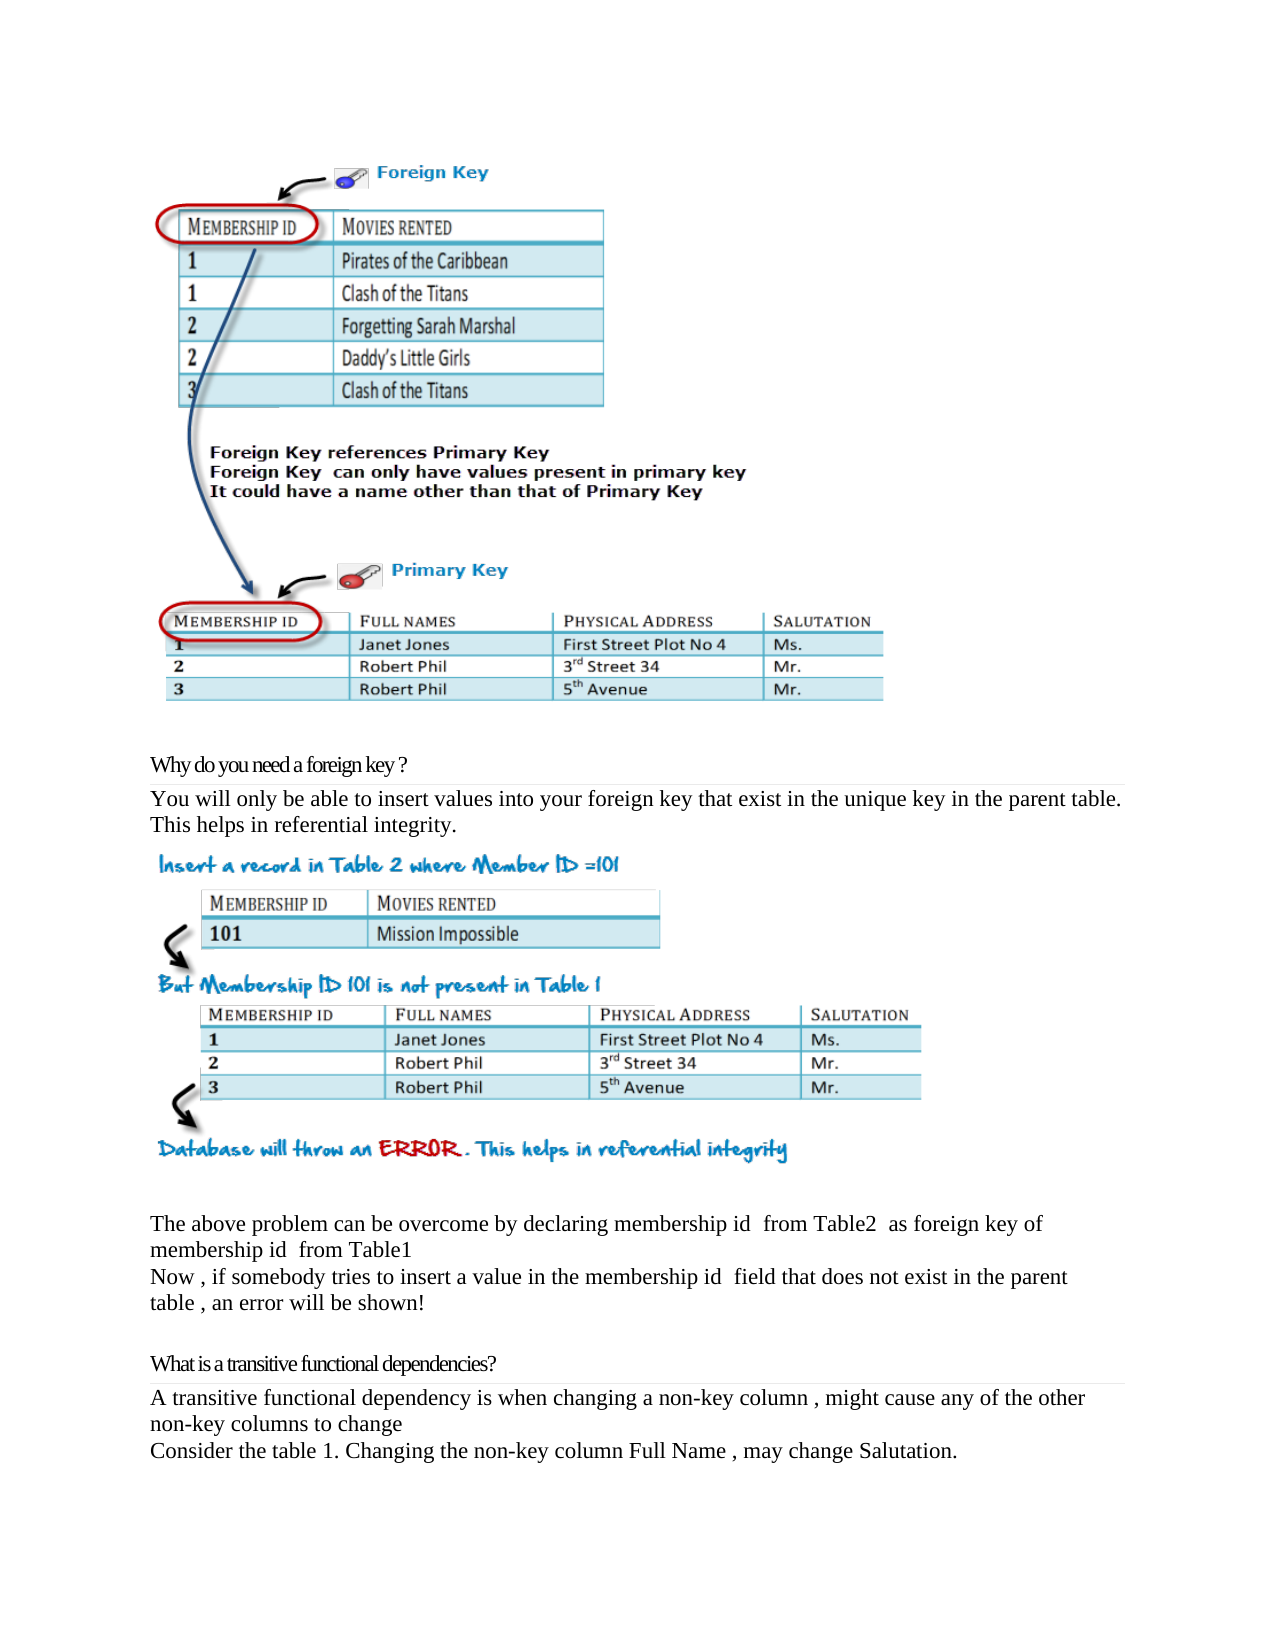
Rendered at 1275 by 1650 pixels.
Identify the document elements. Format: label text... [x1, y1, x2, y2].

text Why do you need a foreign key ? [150, 743, 1125, 784]
text Consider the table 1. Changing the non-key column Full Name , may change Salutation. [150, 1437, 1125, 1463]
text A transitive functional dependency is when changing a non-key column , might cause any of the other non-key columns to change [150, 1384, 1125, 1437]
picture [150, 150, 893, 717]
text You will only be able to insert values into your foreign key that exist in the unique key in the parent table. This helps in referential integrity. [150, 785, 1125, 838]
text Now , if somebody tries to insert a value in the membership id field that does not exist in the parent table , an error will be shown! [150, 1263, 1125, 1316]
text The above problem can be overcome by declaring membership id from Table2 as foreign key of membership id from Table1 [150, 1210, 1125, 1263]
picture [150, 837, 932, 1184]
text What is a transitive functional dependencies? [150, 1342, 1125, 1383]
